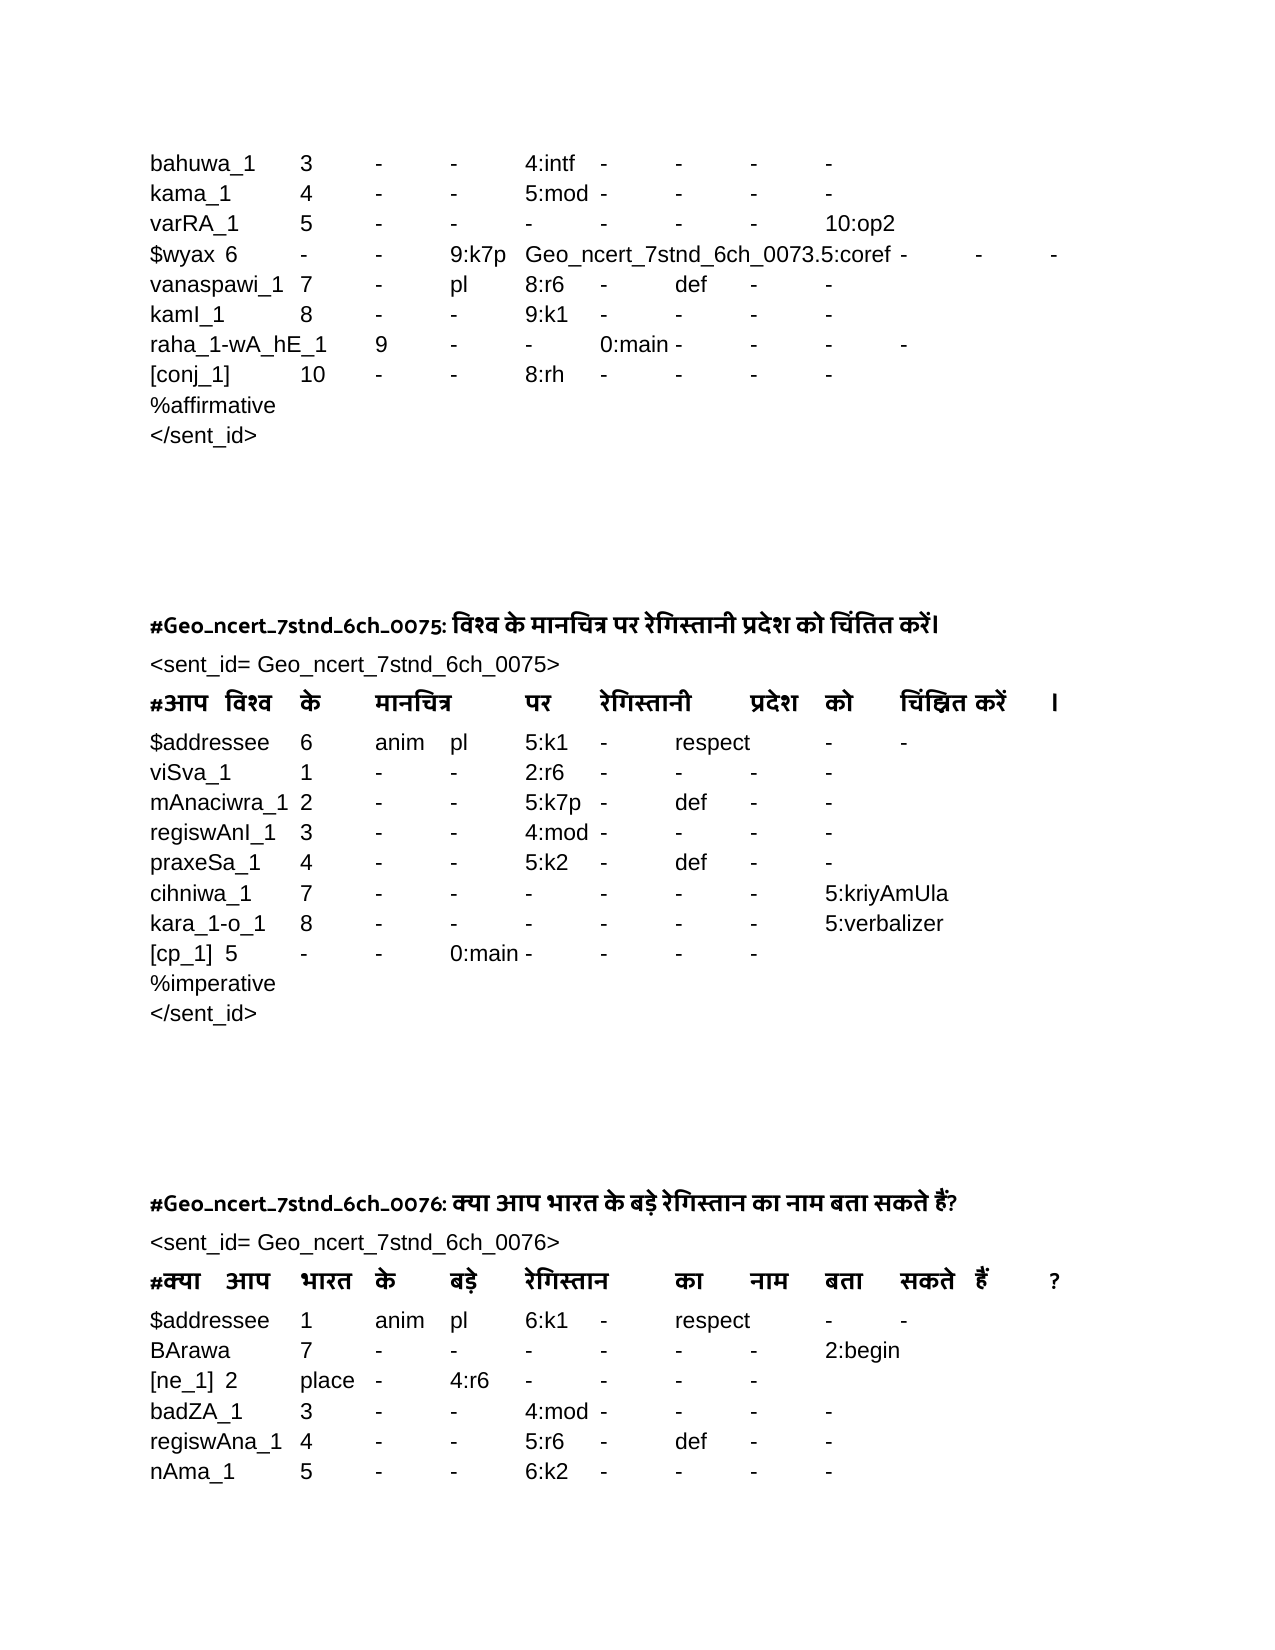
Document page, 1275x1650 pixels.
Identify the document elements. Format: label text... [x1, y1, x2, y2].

text [cp_1] 5 - - 0:main - - - - [150, 940, 1125, 966]
text praxeSa_1 4 - - 5:k2 - def - - [150, 849, 1125, 876]
text viSva_1 1 - - 2:r6 - - - - [150, 759, 1125, 785]
text </sent_id> [150, 422, 1125, 448]
text badZA_1 3 - - 4:mod - - - - [150, 1398, 1125, 1424]
text cihniwa_1 7 - - - - - - 5:kriyAmUla [150, 879, 1125, 906]
text kama_1 4 - - 5:mod - - - - [150, 180, 1125, 207]
text [conj_1] 10 - - 8:rh - - - - [150, 361, 1125, 388]
text BArawa 7 - - - - - - 2:begin [150, 1337, 1125, 1364]
text nAma_1 5 - - 6:k2 - - - - [150, 1458, 1125, 1484]
text kamI_1 8 - - 9:k1 - - - - [150, 301, 1125, 327]
text #क्या आप भारत के बड़े रेगिस्तान का नाम बता सकते हैं ? [150, 1259, 1125, 1301]
text $addressee 6 anim pl 5:k1 - respect - - [150, 728, 1125, 755]
text %affirmative [150, 392, 1125, 418]
text raha_1-wA_hE_1 9 - - 0:main - - - - [150, 331, 1125, 358]
text $wyax 6 - - 9:k7p Geo_ncert_7stnd_6ch_0073.5:coref - - - [150, 241, 1125, 267]
text vanaspawi_1 7 - pl 8:r6 - def - - [150, 271, 1125, 297]
text kara_1-o_1 8 - - - - - - 5:verbalizer [150, 910, 1125, 936]
text <sent_id= Geo_ncert_7stnd_6ch_0076> [150, 1229, 1125, 1256]
text $addressee 1 anim pl 6:k1 - respect - - [150, 1307, 1125, 1333]
text <sent_id= Geo_ncert_7stnd_6ch_0075> [150, 651, 1125, 677]
text regiswAnI_1 3 - - 4:mod - - - - [150, 819, 1125, 846]
text mAnaciwra_1 2 - - 5:k7p - def - - [150, 789, 1125, 815]
text regiswAna_1 4 - - 5:r6 - def - - [150, 1428, 1125, 1454]
text #आप विश्व के मानचित्र पर रेगिस्तानी प्रदेश को चिंह्नित करें । [150, 681, 1125, 722]
text #Geo_ncert_7stnd_6ch_0075: विश्व के मानचित्र पर रेगिस्तानी प्रदेश को चिंतित करें। [150, 603, 1125, 644]
text [ne_1] 2 place - 4:r6 - - - - [150, 1367, 1125, 1394]
text </sent_id> [150, 1000, 1125, 1027]
text #Geo_ncert_7stnd_6ch_0076: क्या आप भारत के बड़े रेगिस्तान का नाम बता सकते हैं? [150, 1182, 1125, 1223]
text varRA_1 5 - - - - - - 10:op2 [150, 210, 1125, 237]
text %imperative [150, 970, 1125, 997]
text bahuwa_1 3 - - 4:intf - - - - [150, 150, 1125, 176]
